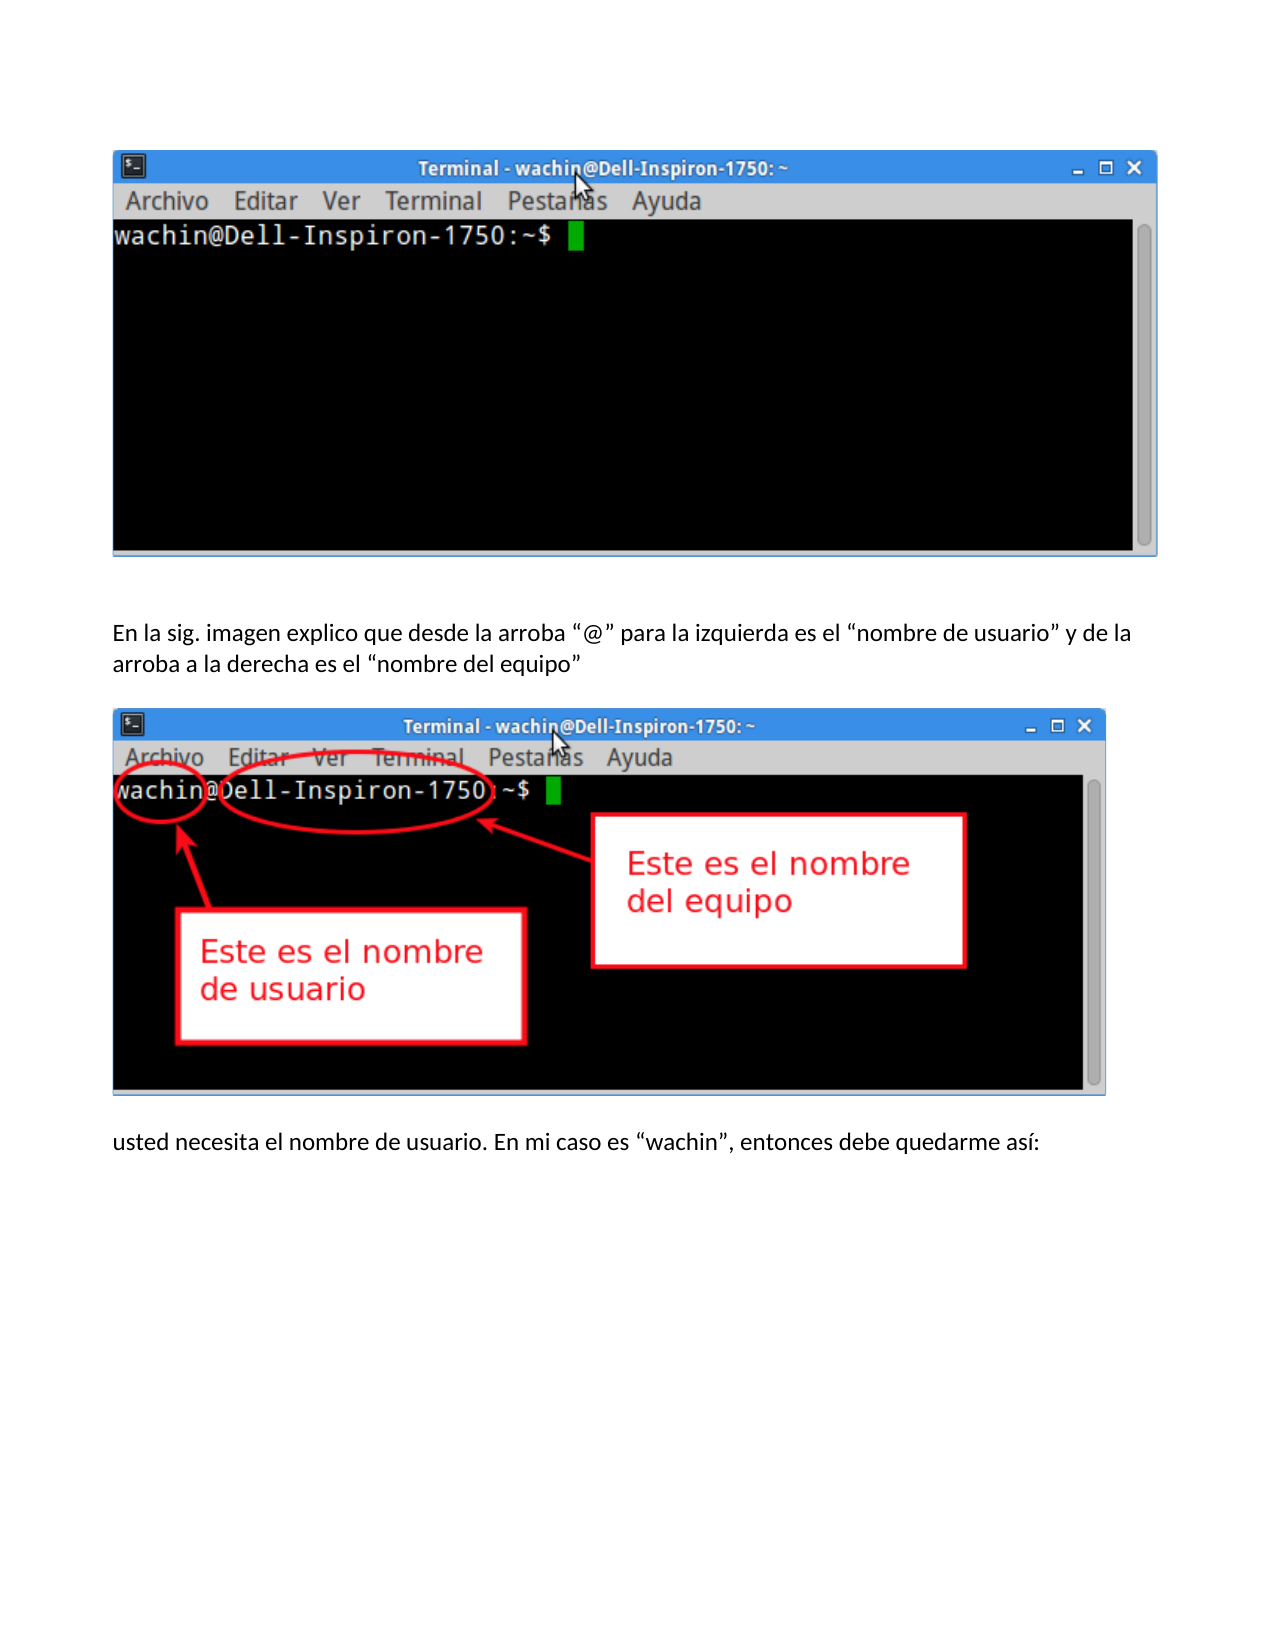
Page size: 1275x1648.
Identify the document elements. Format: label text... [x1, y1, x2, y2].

picture [112, 150, 1158, 557]
text usted necesita el nombre de usuario. En mi caso es “wachin”, entonces debe quedarme así: [112, 1126, 1162, 1156]
picture [112, 708, 1107, 1096]
text En la sig. imagen explico que desde la arroba “@” para la izquierda es el “nombre de usuario” y de la arroba a la derecha es el “nombre del equipo” [112, 617, 1162, 678]
